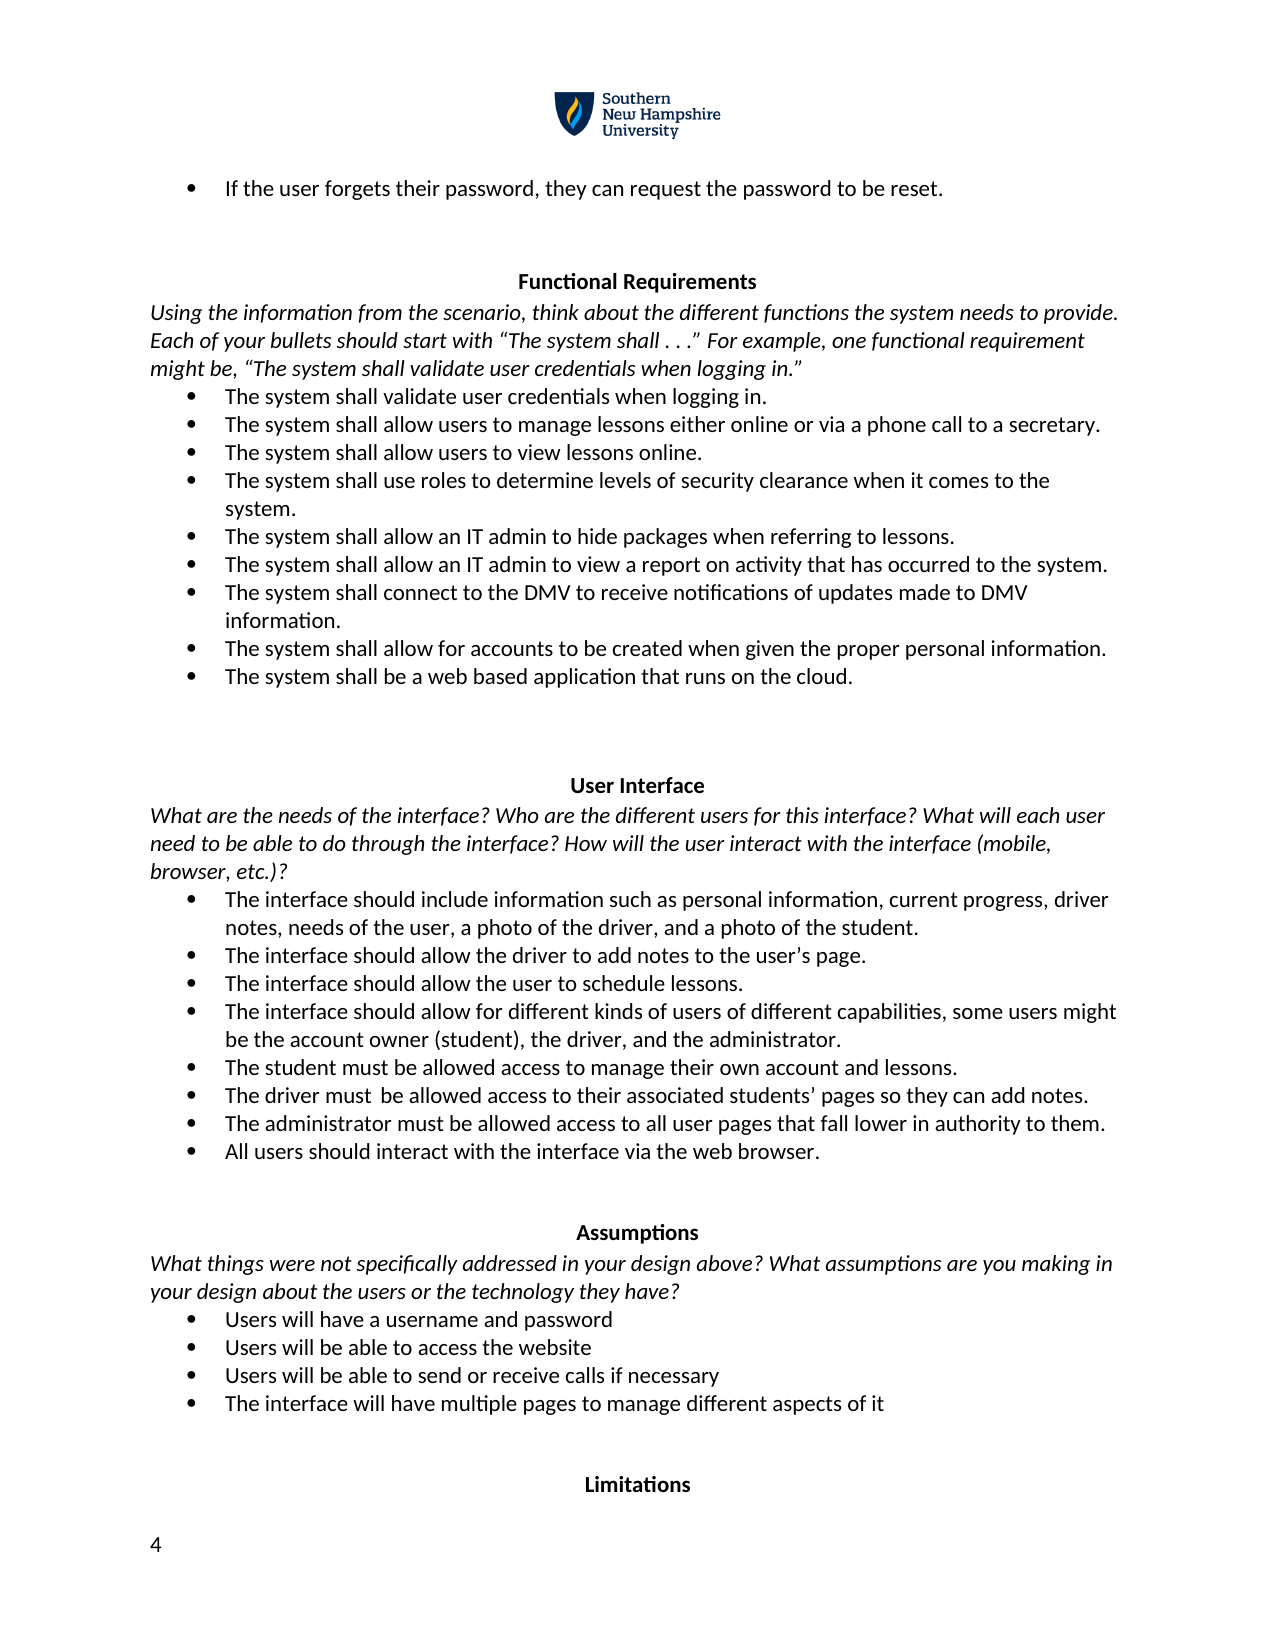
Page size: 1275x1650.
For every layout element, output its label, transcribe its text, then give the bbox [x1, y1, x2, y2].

subtitle User Interface [150, 771, 1125, 799]
list The administrator must be allowed access to all user pages that fall lower in authority to them. [187, 1109, 1125, 1137]
list Users will have a username and password [187, 1305, 1125, 1333]
list The system shall allow for accounts to be created when given the proper personal information. [187, 634, 1125, 662]
list The system shall allow an IT admin to view a report on activity that has occurred to the system. [187, 550, 1125, 578]
list The driver must be allowed access to their associated students’ pages so they can add notes. [187, 1081, 1125, 1109]
subtitle Assumptions [150, 1218, 1125, 1247]
list The interface should include information such as personal information, current progress, driver notes, needs of the user, a photo of the driver, and a photo of the student. [187, 885, 1125, 941]
list Users will be able to access the website [187, 1333, 1125, 1361]
text What are the needs of the interface? Who are the different users for this interface? What will each user need to be able to do through the interface? How will the user interact with the interface (mobile, browser, etc.)? [150, 801, 1125, 885]
list The interface should allow for different kinds of users of different capabilities, some users might be the account owner (student), the driver, and the administrator. [187, 997, 1125, 1053]
list The system shall allow an IT admin to hide packages when referring to lessons. [187, 522, 1125, 550]
list The system shall connect to the DMV to receive notifications of updates made to DMV information. [187, 578, 1125, 634]
list The system shall validate user credentials when logging in. [187, 382, 1125, 410]
list The system shall be a web based application that runs on the cloud. [187, 662, 1125, 690]
list Users will be able to send or receive calls if necessary [187, 1361, 1125, 1389]
list All users should interact with the interface via the web browser. [187, 1137, 1125, 1166]
picture [546, 75, 729, 154]
list The student must be allowed access to manage their own account and lessons. [187, 1053, 1125, 1081]
text What things were not specifically addressed in your design above? What assumptions are you making in your design about the users or the technology they have? [150, 1249, 1125, 1305]
list The system shall allow users to view lessons online. [187, 438, 1125, 466]
list The interface should allow the user to schedule lessons. [187, 969, 1125, 997]
text Using the information from the scenario, think about the different functions the system needs to provide. Each of your bullets should start with “The system shall . . .” For example, one functional requirement might be, “The system shall validate user credentials when logging in.” [150, 298, 1125, 382]
subtitle Functional Requirements [150, 267, 1125, 296]
list If the user forgets their password, they can request the password to be reset. [187, 174, 1125, 202]
subtitle Limitations [150, 1470, 1125, 1498]
list The interface will have multiple pages to manage different aspects of it [187, 1389, 1125, 1417]
list The interface should allow the driver to add notes to the user’s page. [187, 941, 1125, 969]
list The system shall use roles to determine levels of security clearance when it comes to the system. [187, 466, 1125, 522]
list The system shall allow users to manage lessons either online or via a phone call to a secretary. [187, 410, 1125, 438]
